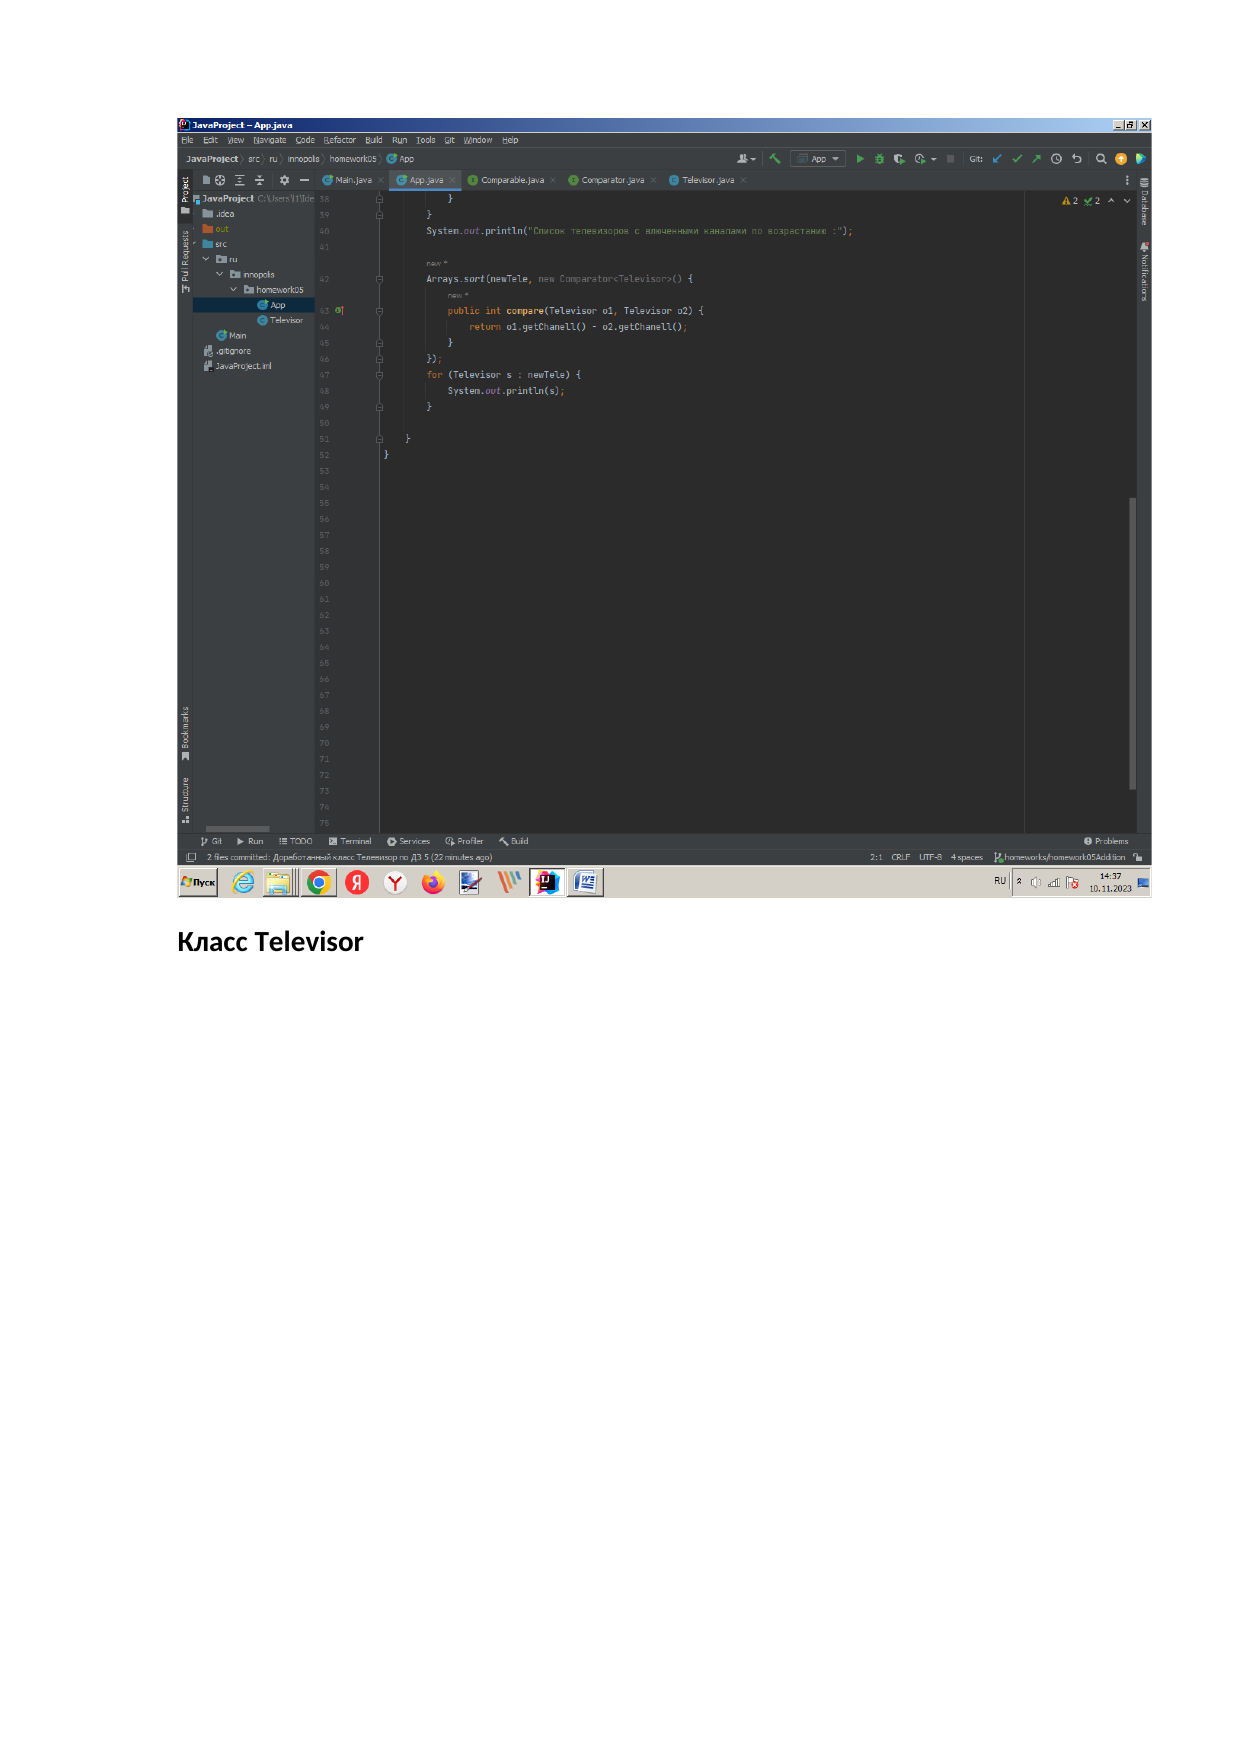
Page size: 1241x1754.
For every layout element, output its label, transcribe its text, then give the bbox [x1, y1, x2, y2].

picture [177, 118, 1152, 898]
text Класс Televisor [177, 923, 1152, 958]
